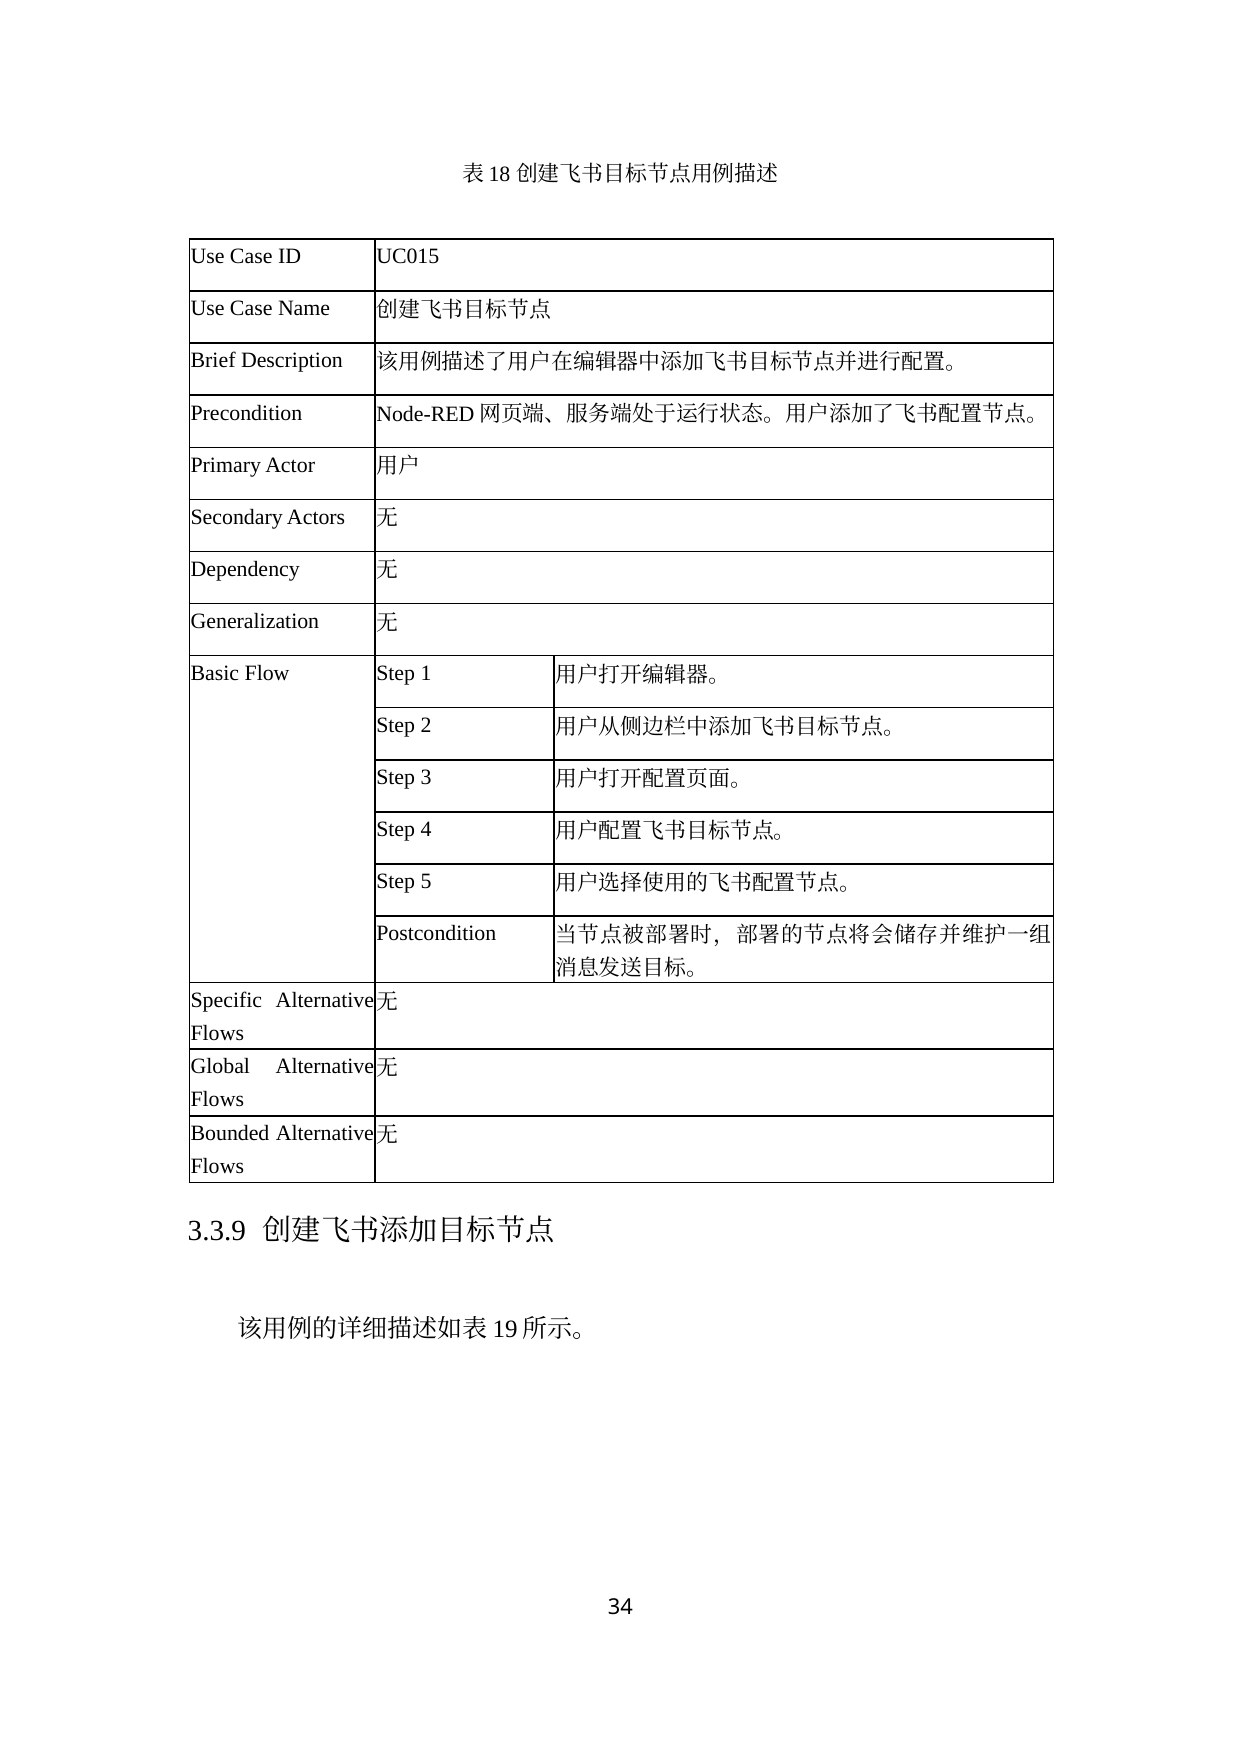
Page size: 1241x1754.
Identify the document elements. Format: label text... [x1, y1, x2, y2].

table_cell Bounded Alternative Flows [190, 1117, 374, 1181]
table_cell 用户 [376, 448, 1053, 498]
table_cell 无 [376, 983, 1053, 1048]
table_cell Generalization [190, 604, 374, 655]
table_cell Step 1 [376, 656, 553, 707]
list 创建飞书添加目标节点 [187, 1196, 1053, 1261]
table_cell Node-RED网页端、服务端处于运行状态。用户添加了飞书配置节点。 [376, 396, 1053, 446]
table_cell 创建飞书目标节点 [376, 292, 1053, 342]
table_cell 无 [376, 500, 1053, 551]
table_cell Dependency [190, 552, 374, 603]
table_cell Use Case Name [190, 292, 374, 342]
table_cell Precondition [190, 396, 374, 446]
table_cell Secondary Actors [190, 500, 374, 551]
table_cell Step 2 [376, 708, 553, 759]
text 该用例的详细描述如表19所示。 [187, 1294, 1053, 1359]
table_cell Specific Alternative Flows [190, 983, 374, 1048]
table_cell 无 [376, 1050, 1053, 1115]
table_header UC015 [376, 240, 1053, 290]
table_cell 用户打开编辑器。 [555, 656, 1053, 707]
text 表18 创建飞书目标节点用例描述 [187, 156, 1053, 188]
table_cell 无 [376, 604, 1053, 655]
table_cell Postcondition [376, 917, 553, 982]
table_cell 用户配置飞书目标节点。 [555, 813, 1053, 863]
table_cell Primary Actor [190, 448, 374, 498]
table_cell Step 4 [376, 813, 553, 863]
table_cell 用户选择使用的飞书配置节点。 [555, 865, 1053, 915]
table_cell 该用例描述了用户在编辑器中添加飞书目标节点并进行配置。 [376, 344, 1053, 394]
table_cell Global Alternative Flows [190, 1050, 374, 1115]
table_cell Brief Description [190, 344, 374, 394]
table_cell Step 5 [376, 865, 553, 915]
table_cell Basic Flow [190, 656, 374, 982]
table_cell 当节点被部署时，部署的节点将会储存并维护一组消息发送目标。 [555, 917, 1053, 982]
table_header Use Case ID [190, 240, 374, 290]
table_cell 无 [376, 1117, 1053, 1181]
table_cell 用户打开配置页面。 [555, 761, 1053, 811]
table_cell 无 [376, 552, 1053, 603]
table_cell Step 3 [376, 761, 553, 811]
table_cell 用户从侧边栏中添加飞书目标节点。 [555, 708, 1053, 759]
